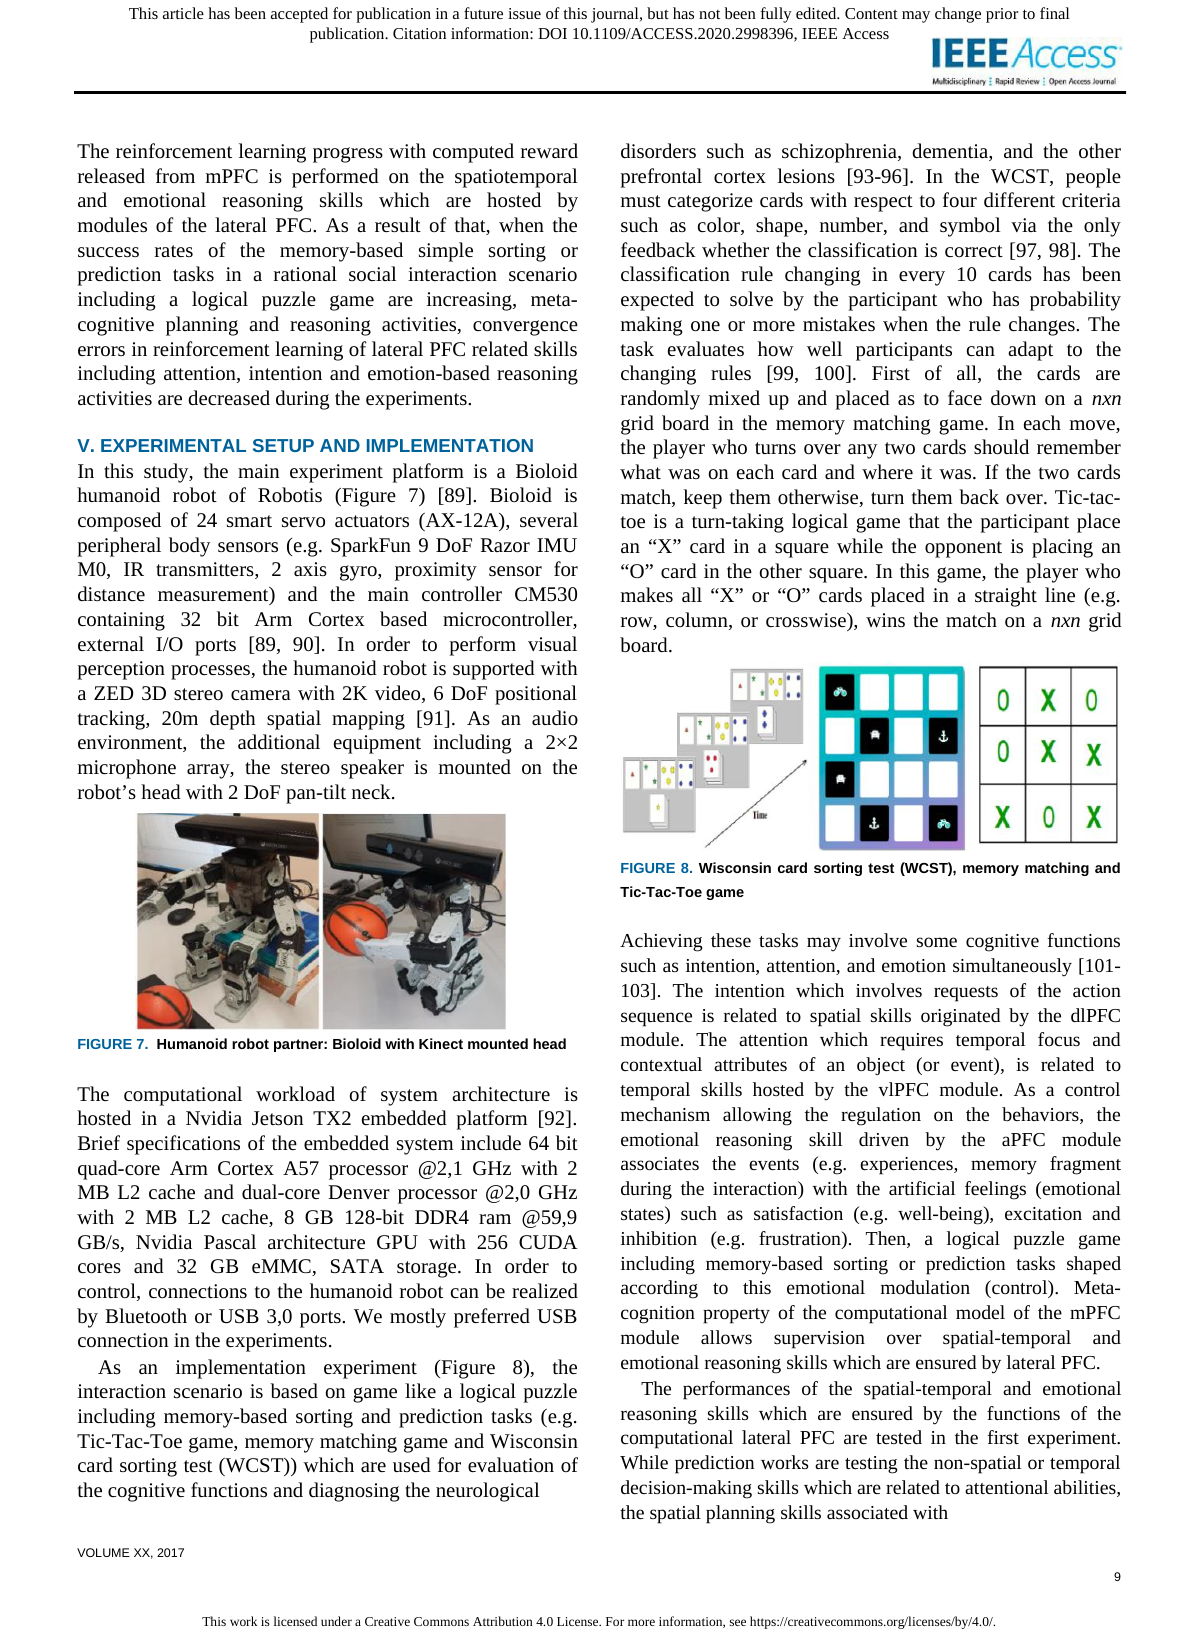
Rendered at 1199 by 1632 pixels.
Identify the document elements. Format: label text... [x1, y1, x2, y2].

text VOLUME XX, 2017 [77, 1546, 578, 1560]
text disorders such as schizophrenia, dementia, and the other prefrontal cortex lesions [93-96]. In the WCST, people must categorize cards with respect to four different criteria such as color, shape, number, and symbol via the only feedback whether the classification is correct [97, 98]. The classification rule changing in every 10 cards has been expected to solve by the participant who has probability making one or more mistakes when the rule changes. The task evaluates how well participants can adapt to the changing rules [99, 100]. First of all, the cards are randomly mixed up and placed as to face down on a nxn grid board in the memory matching game. In each move, the player who turns over any two cards should remember what was on each card and where it was. If the two cards match, keep them otherwise, turn them back over. Tic-tac-toe is a turn-taking logical game that the participant place an “X” card in a square while the opponent is placing an “O” card in the other square. In this game, the player who makes all “X” or “O” cards placed in a straight line (e.g. row, column, or crosswise), wins the match on a nxn grid board. [620, 139, 1122, 657]
picture [931, 37, 1123, 86]
text V. EXPERIMENTAL SETUP AND IMPLEMENTATION [77, 435, 578, 456]
picture [135, 813, 507, 1030]
text The performances of the spatial-temporal and emotional reasoning skills which are ensured by the functions of the computational lateral PFC are tested in the first experiment. While prediction works are testing the non-spatial or temporal decision-making skills which are related to attentional abilities, the spatial planning skills associated with [620, 1377, 1122, 1523]
text This work is licensed under a Creative Commons Attribution 4.0 License. For more information, see https://creativecommons.org/licenses/by/4.0/. [77, 1614, 1122, 1630]
picture [620, 662, 1120, 853]
text In this study, the main experiment platform is a Bioloid humanoid robot of Robotis (Figure 7) [89]. Bioloid is composed of 24 smart servo actuators (AX-12A), several peripheral body sensors (e.g. SparkFun 9 DoF Razor IMU M0, IR transmitters, 2 axis gyro, proximity sensor for distance measurement) and the main controller CM530 containing 32 bit Arm Cortex based microcontroller, external I/O ports [89, 90]. In order to perform visual perception processes, the humanoid robot is supported with a ZED 3D stereo camera with 2K video, 6 DoF positional tracking, 20m depth spatial mapping [91]. As an audio environment, the additional equipment including a 2×2 microphone array, the stereo speaker is mounted on the robot’s head with 2 DoF pan-tilt neck. [77, 459, 578, 804]
text As an implementation experiment (Figure 8), the interaction scenario is based on game like a logical puzzle including memory-based sorting and prediction tasks (e.g. Tic-Tac-Toe game, memory matching game and Wisconsin card sorting test (WCST)) which are used for evaluation of the cognitive functions and diagnosing the neurological [77, 1355, 578, 1502]
text This article has been accepted for publication in a future issue of this journal, but has not been fully edited. Content may change prior to final publication. Citation information: DOI 10.1109/ACCESS.2020.2998396, IEEE Access [104, 4, 1095, 43]
text The reinforcement learning progress with computed reward released from mPFC is performed on the spatiotemporal and emotional reasoning skills which are hosted by modules of the lateral PFC. As a result of that, when the success rates of the memory-based simple sorting or prediction tasks in a rational social interaction scenario including a logical puzzle game are increasing, meta-cognitive planning and reasoning activities, convergence errors in reinforcement learning of lateral PFC related skills including attention, intention and emotion-based reasoning activities are decreased during the experiments. [77, 139, 578, 410]
text The computational workload of system architecture is hosted in a Nvidia Jetson TX2 embedded platform [92]. Brief specifications of the embedded system include 64 bit quad-core Arm Cortex A57 processor @2,1 GHz with 2 MB L2 cache and dual-core Denver processor @2,0 GHz with 2 MB L2 cache, 8 GB 128-bit DDR4 ram @59,9 GB/s, Nvidia Pascal architecture GPU with 256 CUDA cores and 32 GB eMMC, SATA storage. In order to control, connections to the humanoid robot can be realized by Bluetooth or USB 3,0 ports. We mostly preferred USB connection in the experiments. [77, 1081, 578, 1352]
text FIGURE 7. Humanoid robot partner: Bioloid with Kinect mounted head [77, 1036, 578, 1053]
text FIGURE 8. Wisconsin card sorting test (WCST), memory matching and Tic-Tac-Toe game [620, 860, 1122, 901]
text Achieving these tasks may involve some cognitive functions such as intention, attention, and emotion simultaneously [101-103]. The intention which involves requests of the action sequence is related to spatial skills originated by the dlPFC module. The attention which requires temporal focus and contextual attributes of an object (or event), is related to temporal skills hosted by the vlPFC module. As a control mechanism allowing the regulation on the behaviors, the emotional reasoning skill driven by the aPFC module associates the events (e.g. experiences, memory fragment during the interaction) with the artificial feelings (emotional states) such as satisfaction (e.g. well-being), excitation and inhibition (e.g. frustration). Then, a logical puzzle game including memory-based sorting or prediction tasks shaped according to this emotional modulation (control). Meta-cognition property of the computational model of the mPFC module allows supervision over spatial-temporal and emotional reasoning skills which are ensured by lateral PFC. [620, 929, 1122, 1373]
